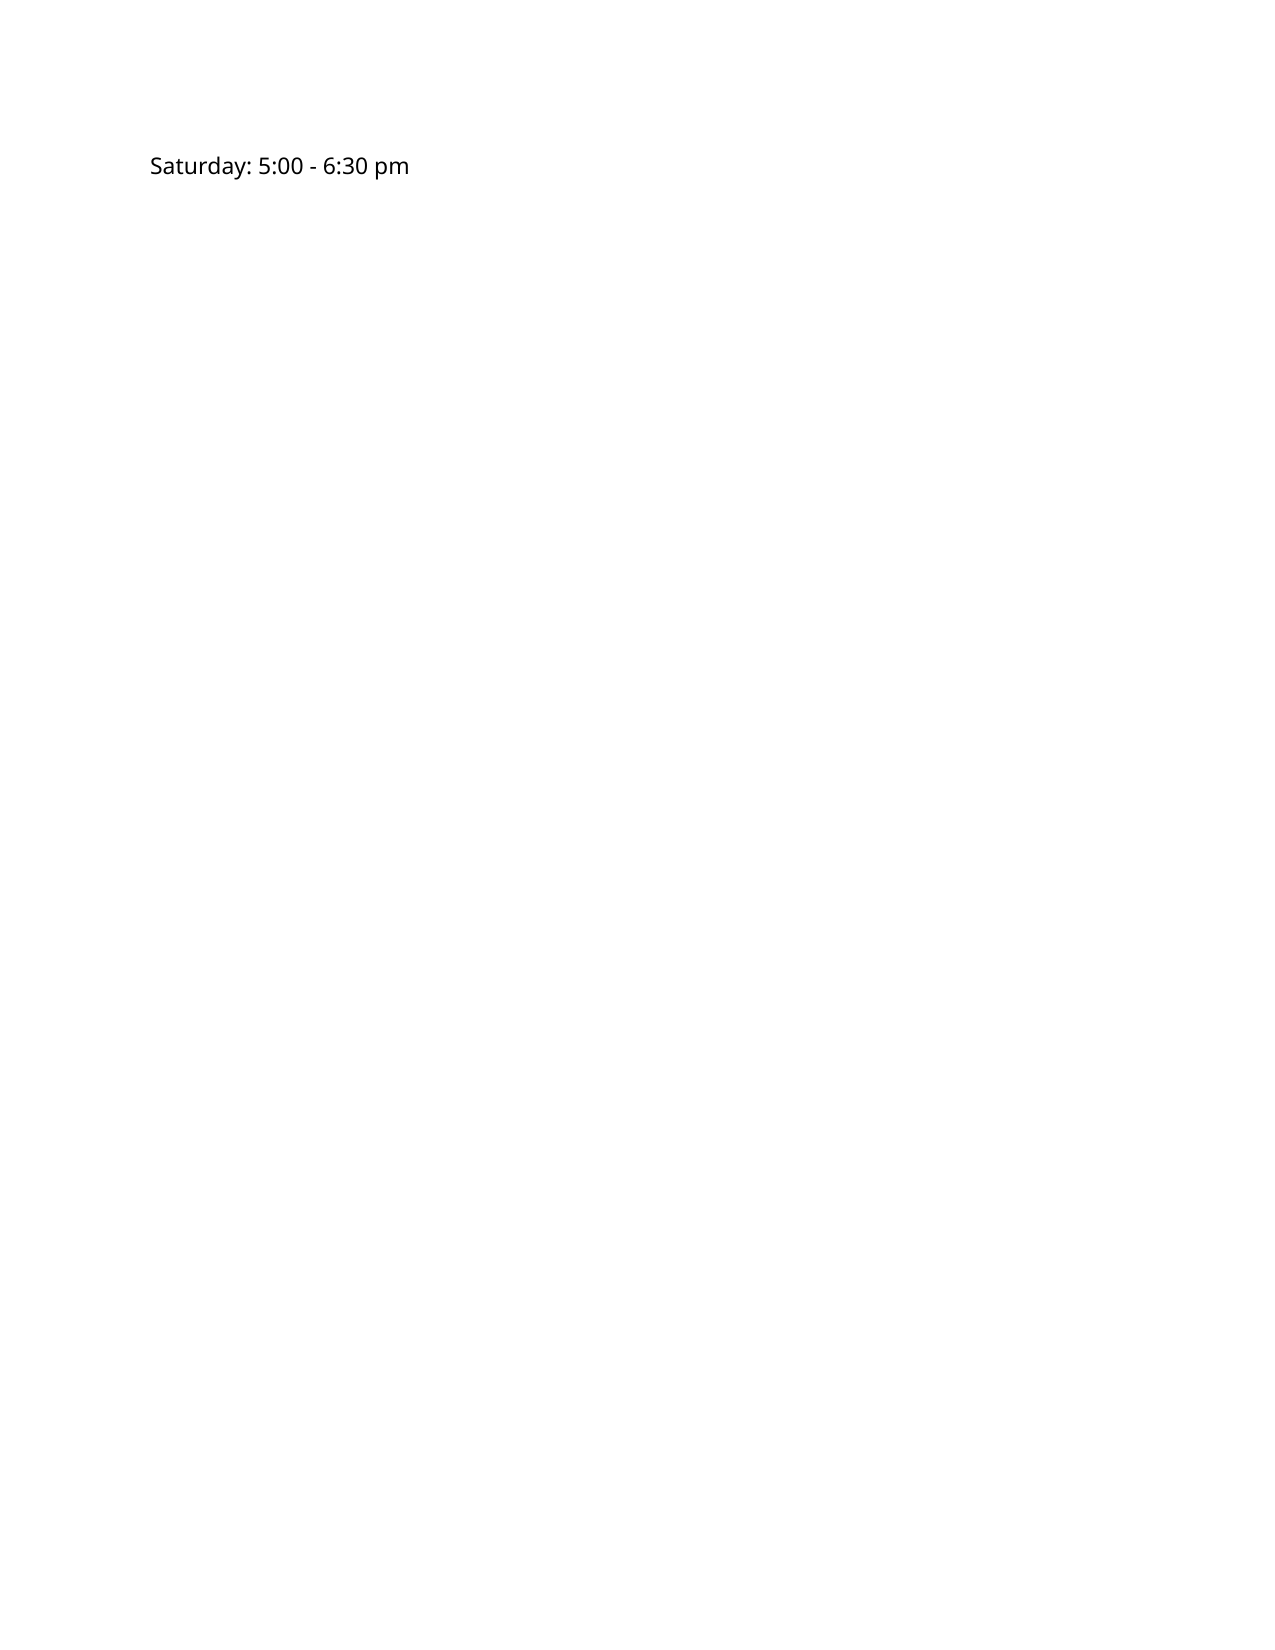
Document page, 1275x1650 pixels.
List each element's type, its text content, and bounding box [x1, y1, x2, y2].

text Saturday: 5:00 - 6:30 pm [150, 150, 1125, 181]
